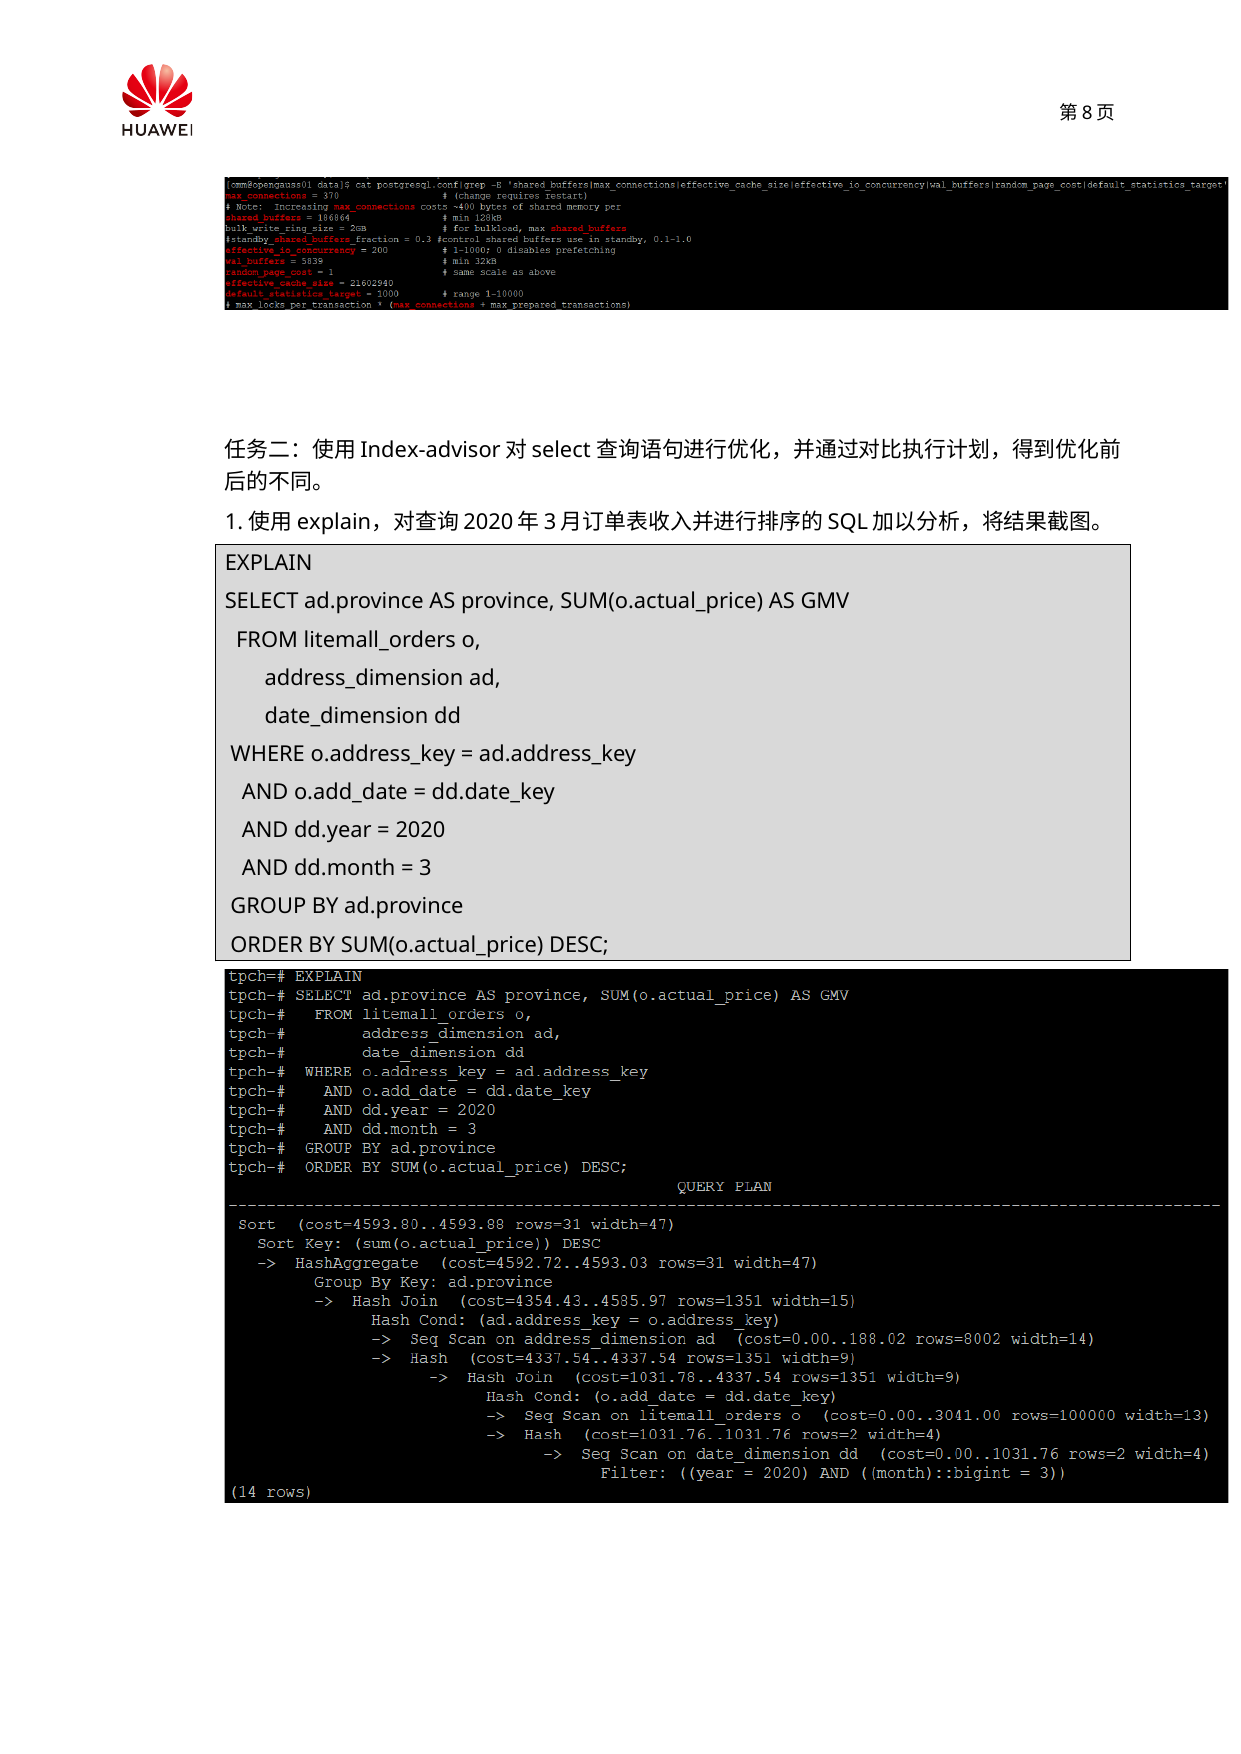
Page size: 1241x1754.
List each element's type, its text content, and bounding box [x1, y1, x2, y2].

picture [224, 969, 1229, 1503]
text 任务二：使用Index-advisor对select 查询语句进行优化，并通过对比执行计划，得到优化前后的不同。 [224, 432, 1122, 496]
text ORDER BY SUM(o.actual_price) DESC; [216, 925, 1130, 960]
text 1. 使用explain，对查询2020年3月订单表收入并进行排序的SQL加以分析，将结果截图。 [224, 504, 1122, 536]
text FROM litemall_orders o, [216, 620, 1130, 653]
text EXPLAIN [216, 545, 1130, 577]
text address_dimension ad, [216, 658, 1130, 691]
picture [224, 177, 1229, 310]
picture [122, 64, 193, 136]
text date_dimension dd [216, 697, 1130, 729]
text WHERE o.address_key = ad.address_key [216, 735, 1130, 768]
text GROUP BY ad.province [216, 887, 1130, 920]
text AND dd.month = 3 [216, 849, 1130, 882]
text AND dd.year = 2020 [216, 811, 1130, 844]
text SELECT ad.province AS province, SUM(o.actual_price) AS GMV [216, 582, 1130, 615]
text AND o.add_date = dd.date_key [216, 773, 1130, 806]
